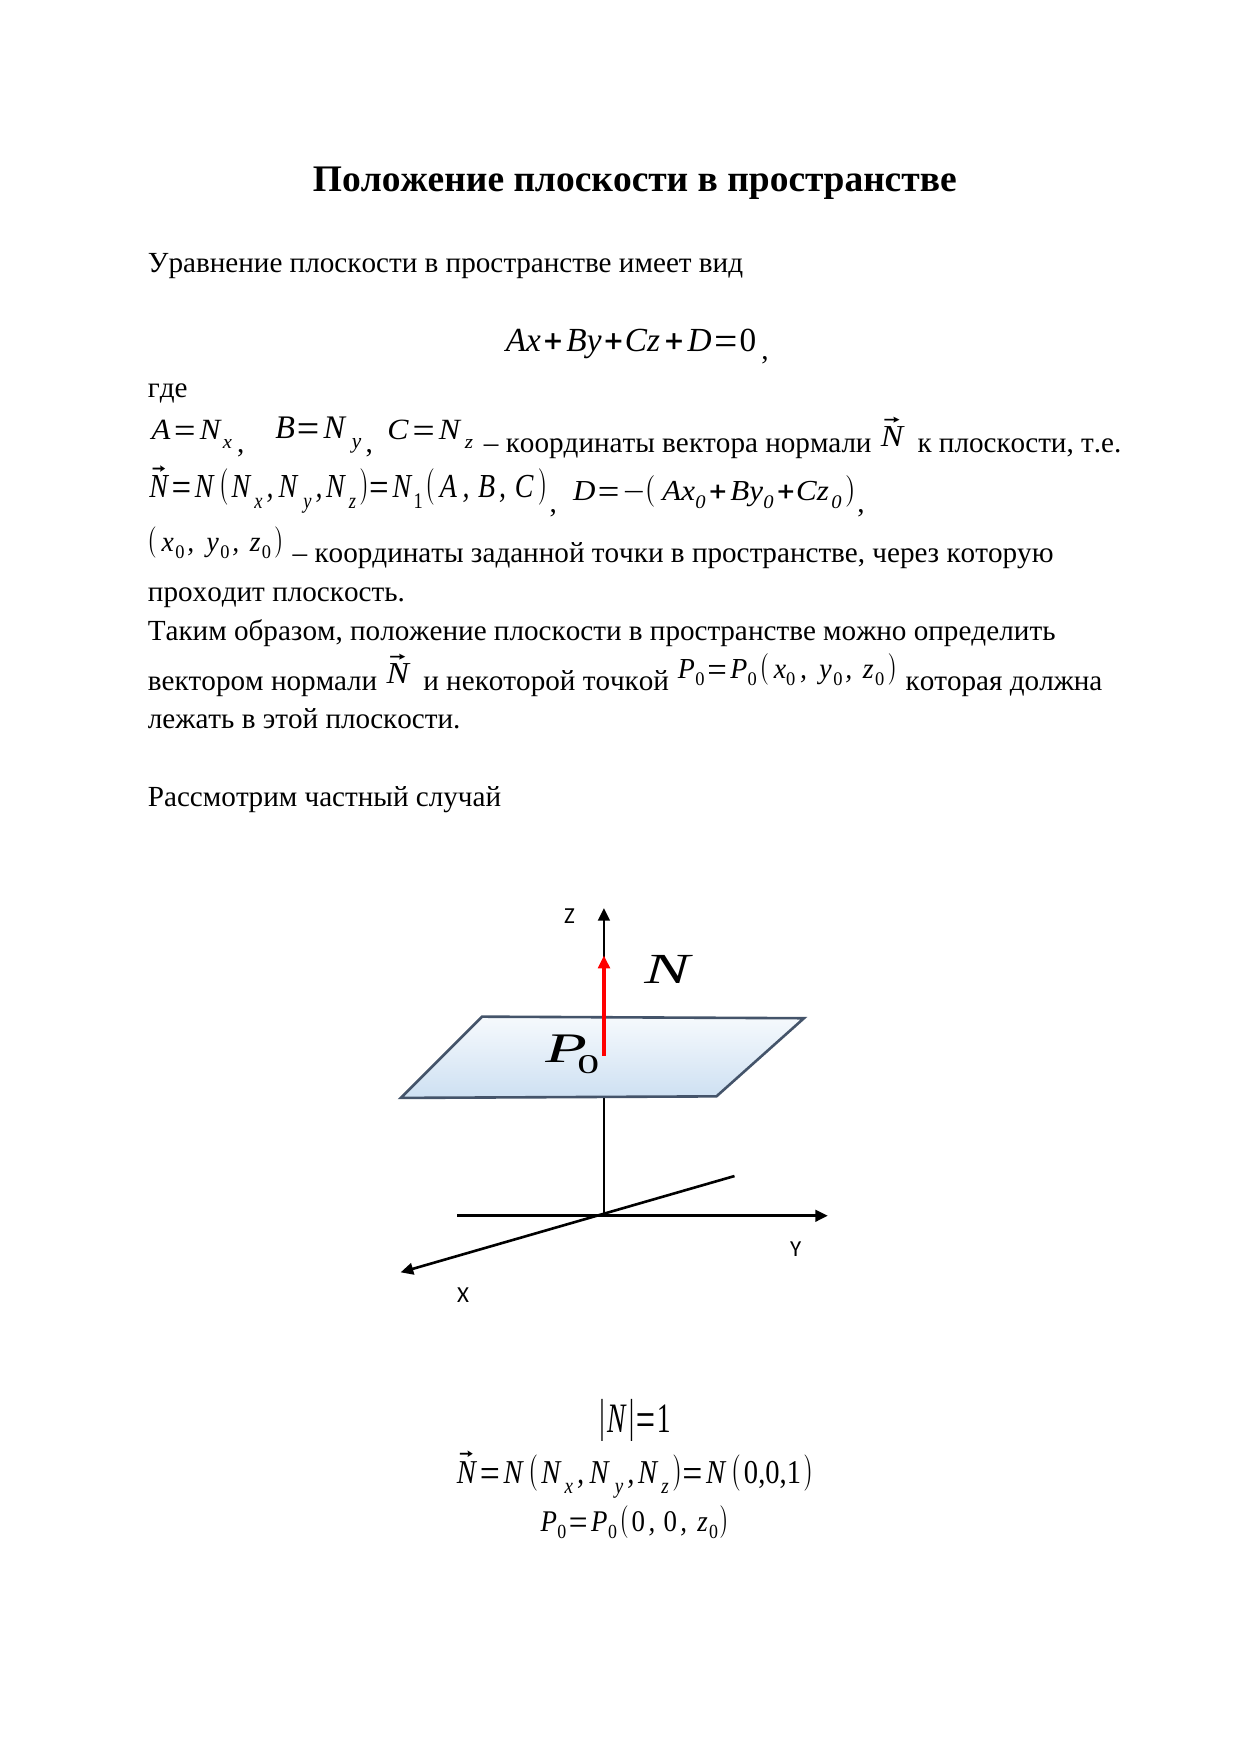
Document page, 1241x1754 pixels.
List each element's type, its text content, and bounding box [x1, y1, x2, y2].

text Рассмотрим частный случай [148, 779, 1122, 812]
text Таким образом, положение плоскости в пространстве можно определить вектором нормали и некоторой точкой которая должна лежать в этой плоскости. [148, 613, 1122, 735]
text Положение плоскости в пространстве [148, 157, 1122, 200]
text где [148, 371, 1122, 404]
text Уравнение плоскости в пространстве имеет вид [148, 245, 1122, 278]
text – координаты заданной точки в пространстве, через которую проходит плоскость. [148, 524, 1122, 608]
text , , – координаты вектора нормали к плоскости, т.е. [148, 409, 1122, 459]
text , [148, 322, 1122, 366]
text , , [148, 464, 1122, 519]
